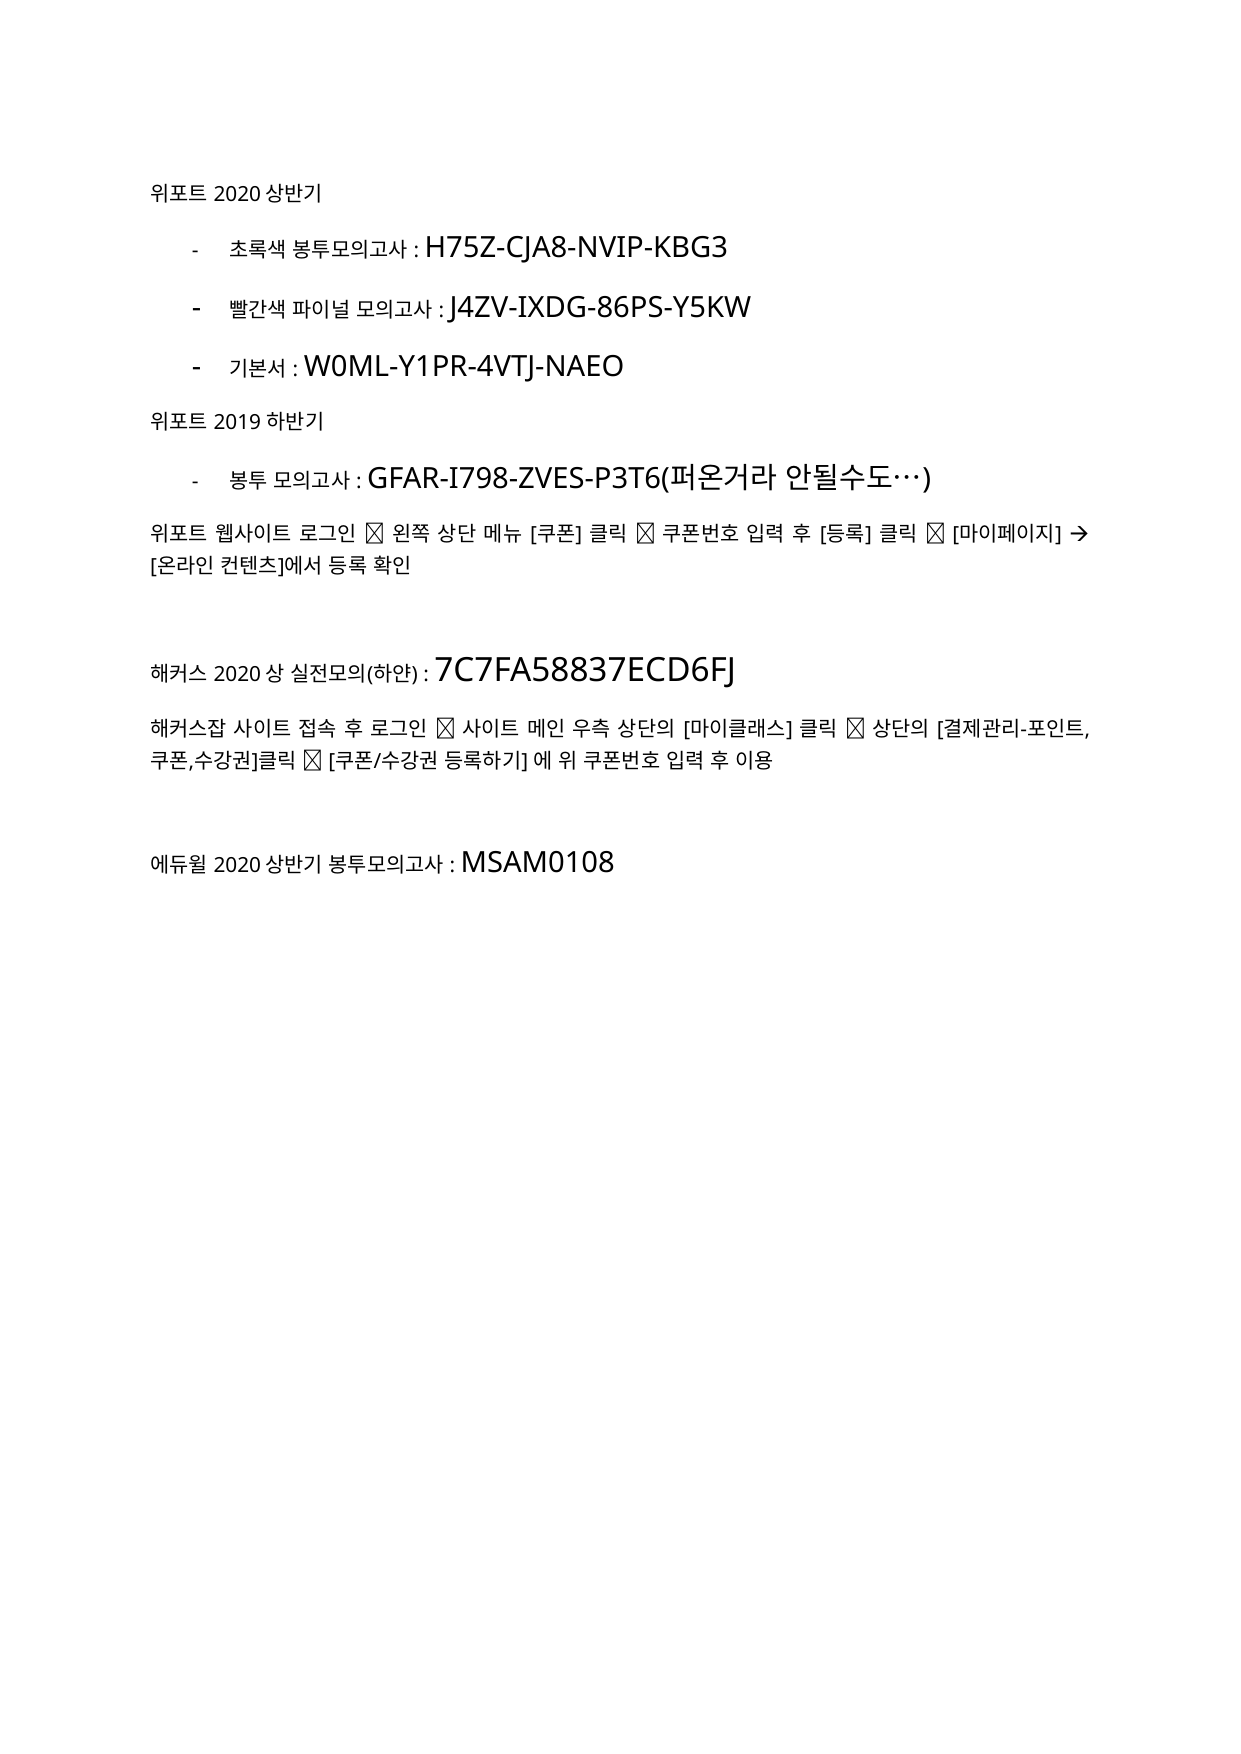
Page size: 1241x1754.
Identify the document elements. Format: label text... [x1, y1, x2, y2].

text 해커스 2020상 실전모의(하얀) : 7C7FA58837ECD6FJ [150, 646, 1090, 692]
text 에듀윌 2020상반기 봉투모의고사 : MSAM0108 [150, 841, 1090, 881]
list 초록색 봉투모의고사 : H75Z-CJA8-NVIP-KBG3 [192, 227, 1090, 266]
text 위포트 2020상반기 [150, 177, 1090, 207]
text 위포트 2019 하반기 [150, 405, 1090, 435]
list 봉투 모의고사 : GFAR-I798-ZVES-P3T6(퍼온거라 안될수도…) [192, 454, 1090, 497]
text 해커스잡 사이트 접속 후 로그인 사이트 메인 우측 상단의 [마이클래스] 클릭 상단의 [결제관리-포인트,쿠폰,수강권]클릭 [쿠폰/수강권 등록하기] 에 위 쿠폰번호 입력 후 이용 [150, 712, 1090, 775]
list 빨간색 파이널 모의고사 : J4ZV-IXDG-86PS-Y5KW [192, 286, 1090, 326]
text 위포트 웹사이트 로그인 왼쪽 상단 메뉴 [쿠폰] 클릭 쿠폰번호 입력 후 [등록] 클릭 [마이페이지] [온라인 컨텐츠]에서 등록 확인 [150, 517, 1090, 580]
list 기본서 : W0ML-Y1PR-4VTJ-NAEO [192, 346, 1090, 385]
